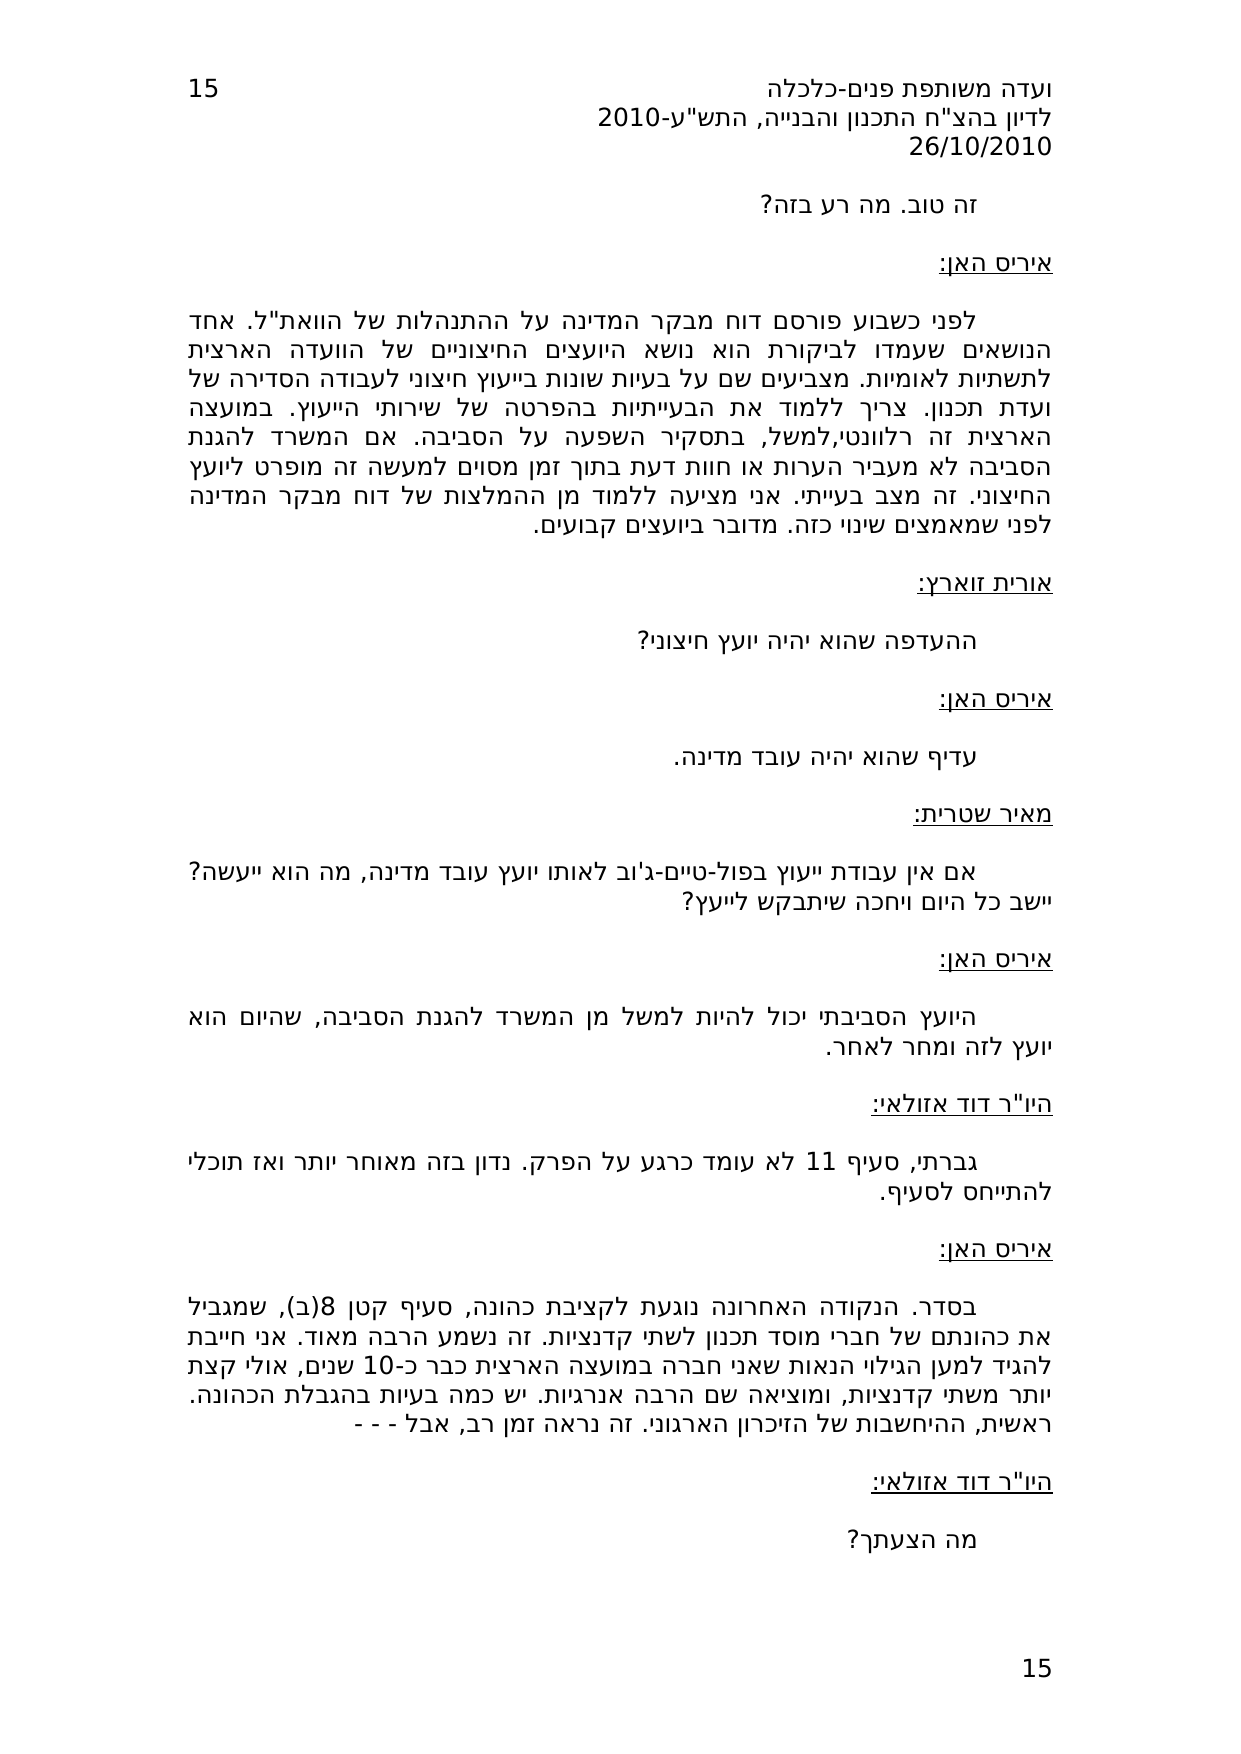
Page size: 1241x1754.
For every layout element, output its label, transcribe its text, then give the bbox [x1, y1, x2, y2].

text זה טוב. מה רע בזה? [187, 190, 1053, 219]
text אם אין עבודת ייעוץ בפול-טיים-ג'וב לאותו יועץ עובד מדינה, מה הוא ייעשה? יישב כל היום ויחכה שיתבקש לייעץ? [187, 857, 1053, 916]
text היו"ר דוד אזולאי: [187, 1089, 1053, 1119]
text לפני כשבוע פורסם דוח מבקר המדינה על ההתנהלות של הוואת"ל. אחד הנושאים שעמדו לביקורת הוא נושא היועצים החיצוניים של הוועדה הארצית לתשתיות לאומיות. מצביעים שם על בעיות שונות בייעוץ חיצוני לעבודה הסדירה של ועדת תכנון. צריך ללמוד את הבעייתיות בהפרטה של שירותי הייעוץ. במועצה הארצית זה רלוונטי,למשל, בתסקיר השפעה על הסביבה. אם המשרד להגנת הסביבה לא מעביר הערות או חוות דעת בתוך זמן מסוים למעשה זה מופרט ליועץ החיצוני. זה מצב בעייתי. אני מציעה ללמוד מן ההמלצות של דוח מבקר המדינה לפני שמאמצים שינוי כזה. מדובר ביועצים קבועים. [187, 306, 1053, 539]
text מאיר שטרית: [187, 799, 1053, 829]
text מה הצעתך? [187, 1525, 1053, 1554]
text אורית זוארץ: [187, 568, 1053, 597]
text היו"ר דוד אזולאי: [187, 1467, 1053, 1496]
text בסדר. הנקודה האחרונה נוגעת לקציבת כהונה, סעיף קטן 8(ב), שמגביל את כהונתם של חברי מוסד תכנון לשתי קדנציות. זה נשמע הרבה מאוד. אני חייבת להגיד למען הגילוי הנאות שאני חברה במועצה הארצית כבר כ-10 שנים, אולי קצת יותר משתי קדנציות, ומוציאה שם הרבה אנרגיות. יש כמה בעיות בהגבלת הכהונה. ראשית, ההיחשבות של הזיכרון הארגוני. זה נראה זמן רב, אבל - - - [187, 1292, 1053, 1438]
text ההעדפה שהוא יהיה יועץ חיצוני? [187, 626, 1053, 655]
text איריס האן: [187, 944, 1053, 974]
text איריס האן: [187, 1234, 1053, 1264]
text איריס האן: [187, 684, 1053, 713]
text היועץ הסביבתי יכול להיות למשל מן המשרד להגנת הסביבה, שהיום הוא יועץ לזה ומחר לאחר. [187, 1002, 1053, 1061]
text עדיף שהוא יהיה עובד מדינה. [187, 742, 1053, 771]
text גברתי, סעיף 11 לא עומד כרגע על הפרק. נדון בזה מאוחר יותר ואז תוכלי להתייחס לסעיף. [187, 1147, 1053, 1206]
text איריס האן: [187, 248, 1053, 277]
